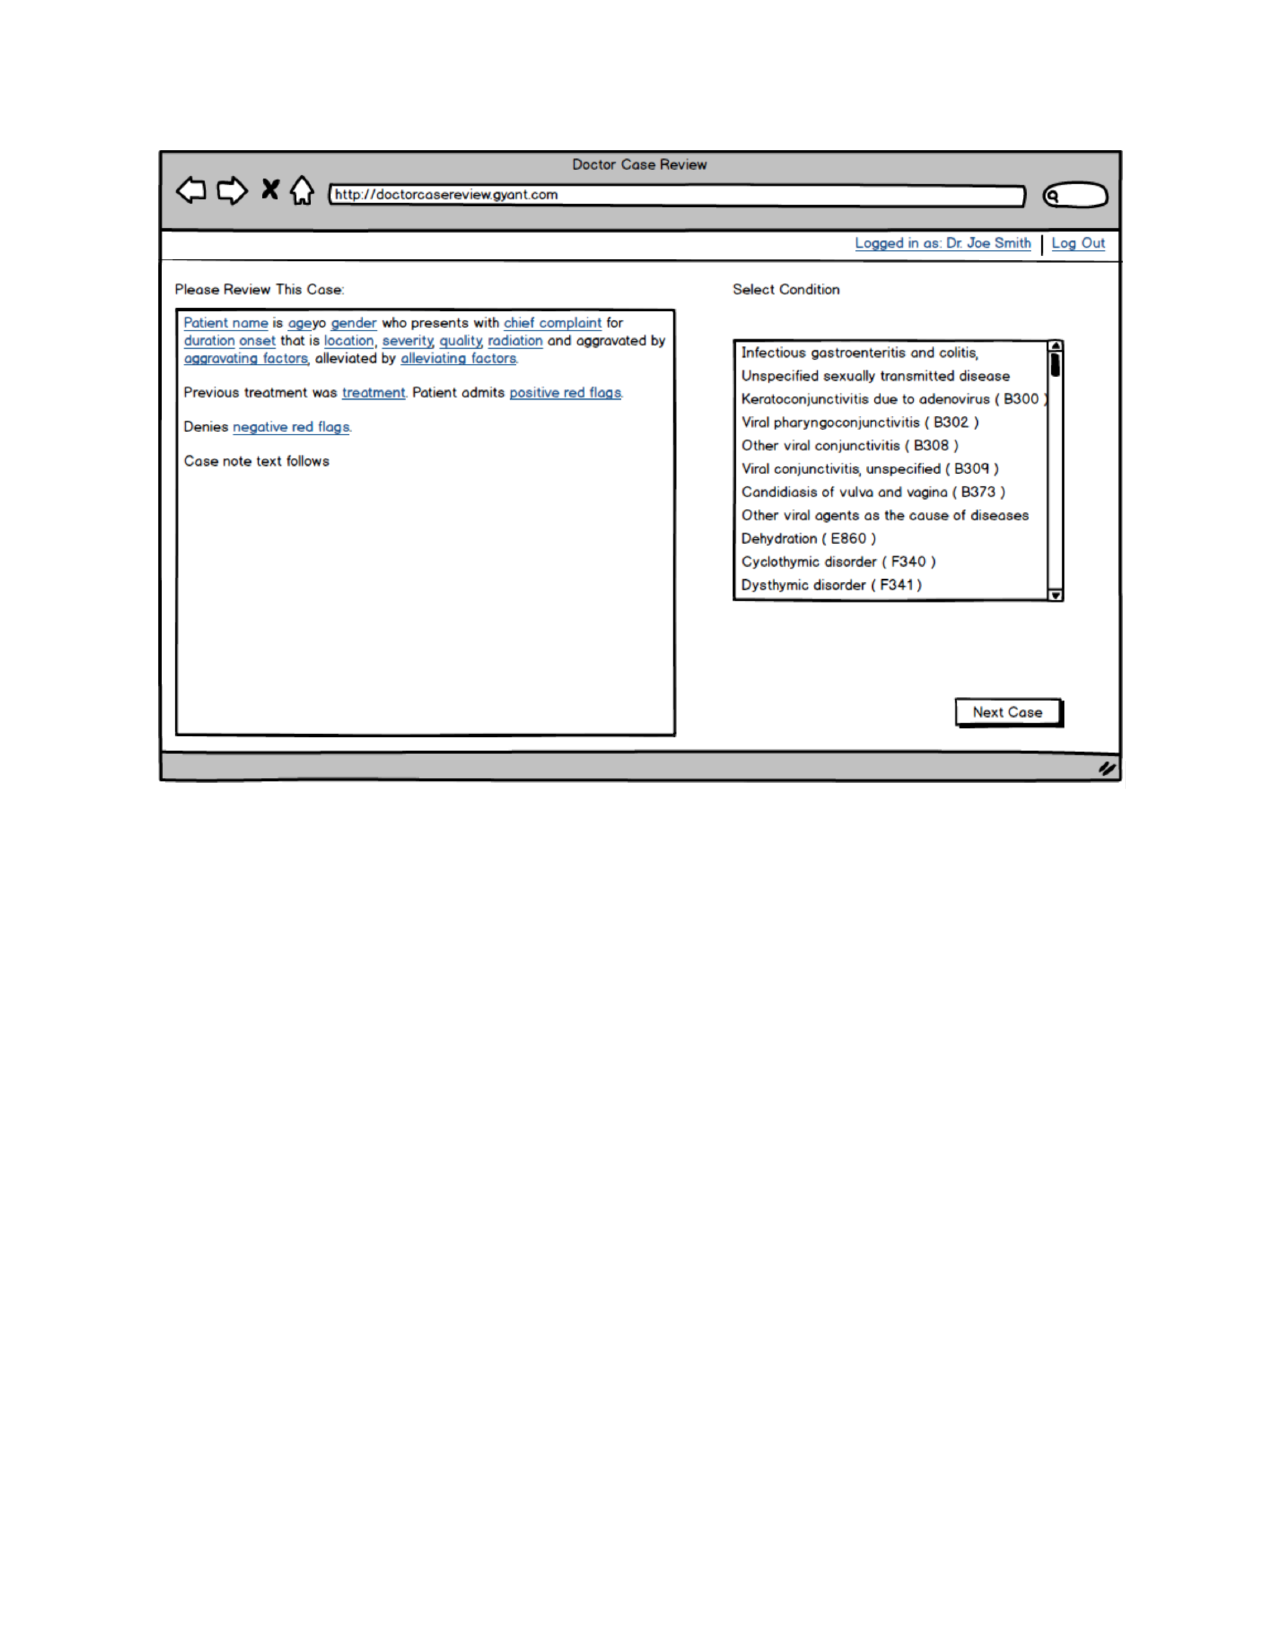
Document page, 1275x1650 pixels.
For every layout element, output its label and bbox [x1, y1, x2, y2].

picture [150, 150, 1125, 792]
